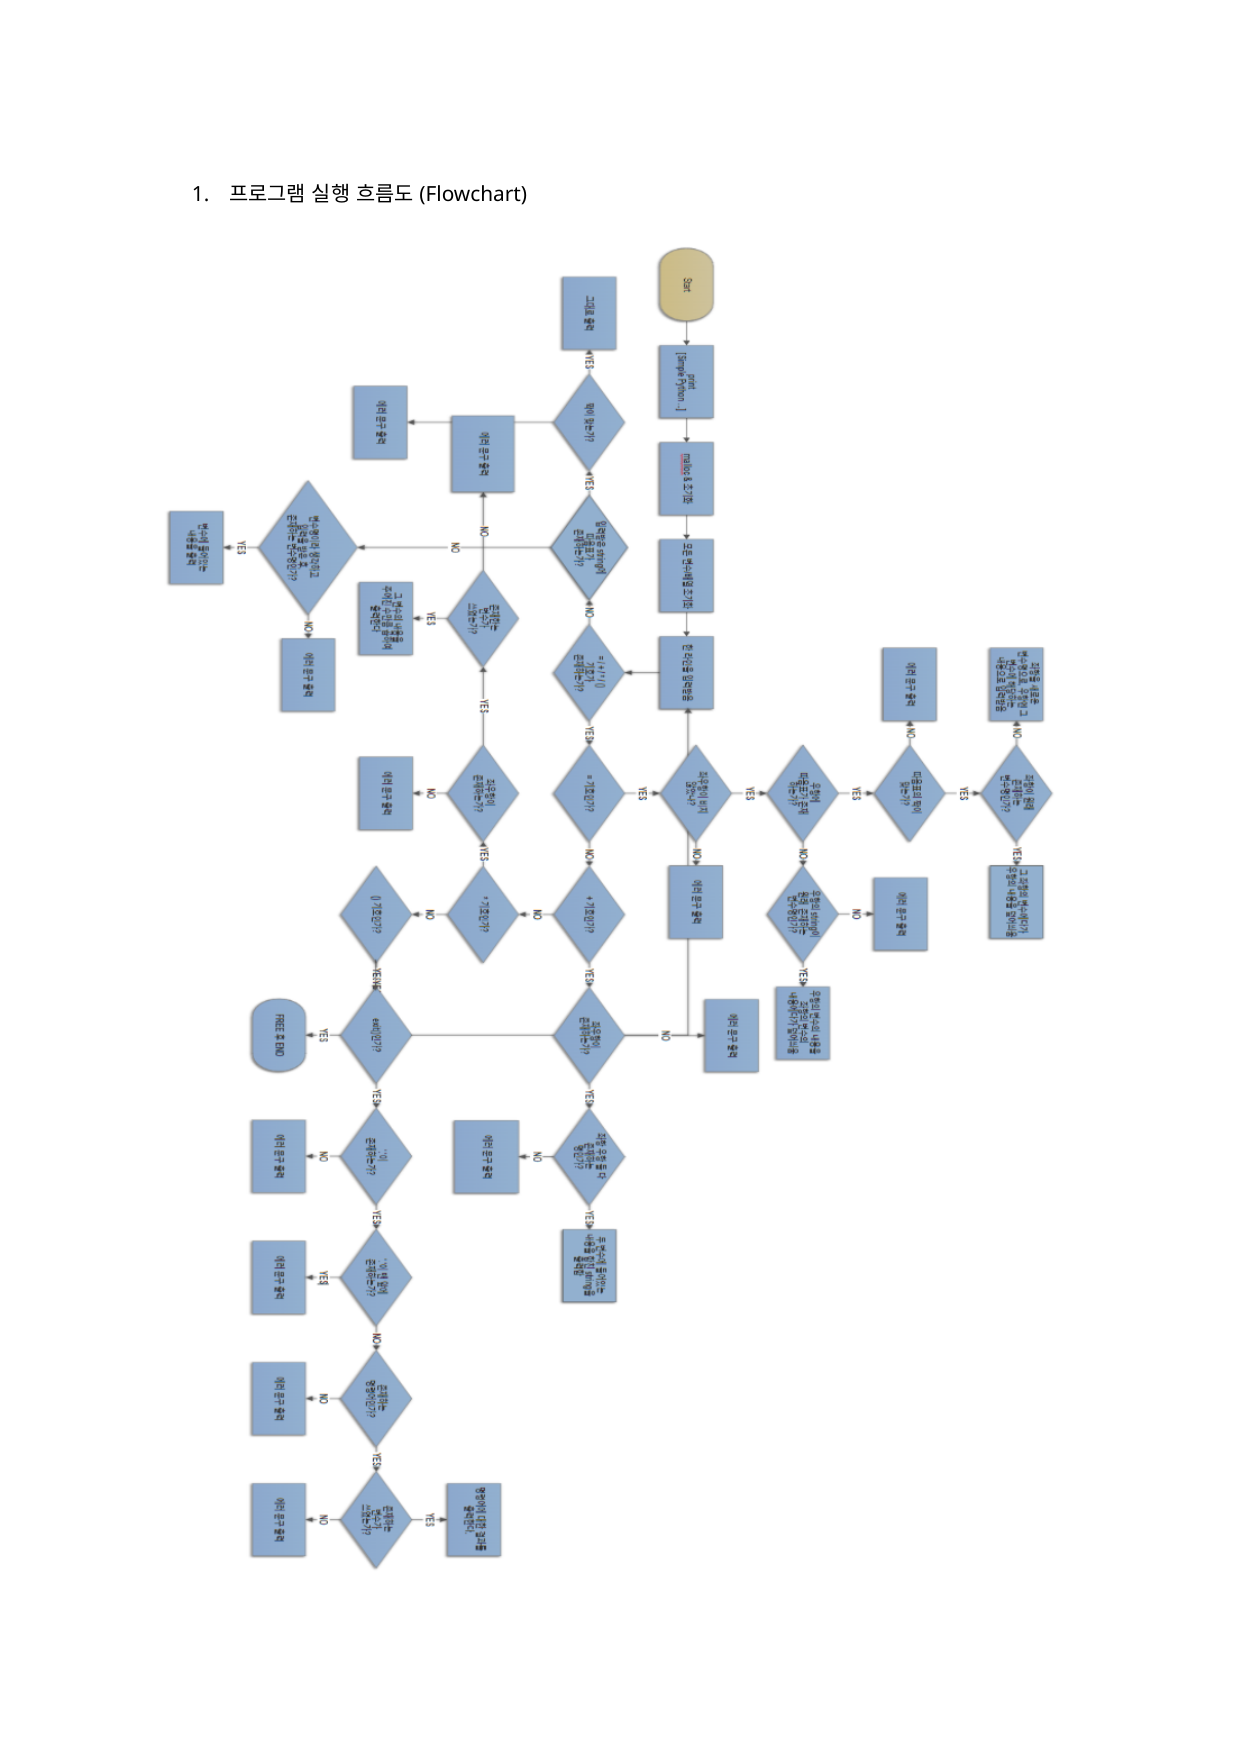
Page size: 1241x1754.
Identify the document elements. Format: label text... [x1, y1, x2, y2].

picture [157, 228, 1085, 1581]
list 프로그램 실행 흐름도 (Flowchart) [192, 177, 1090, 207]
